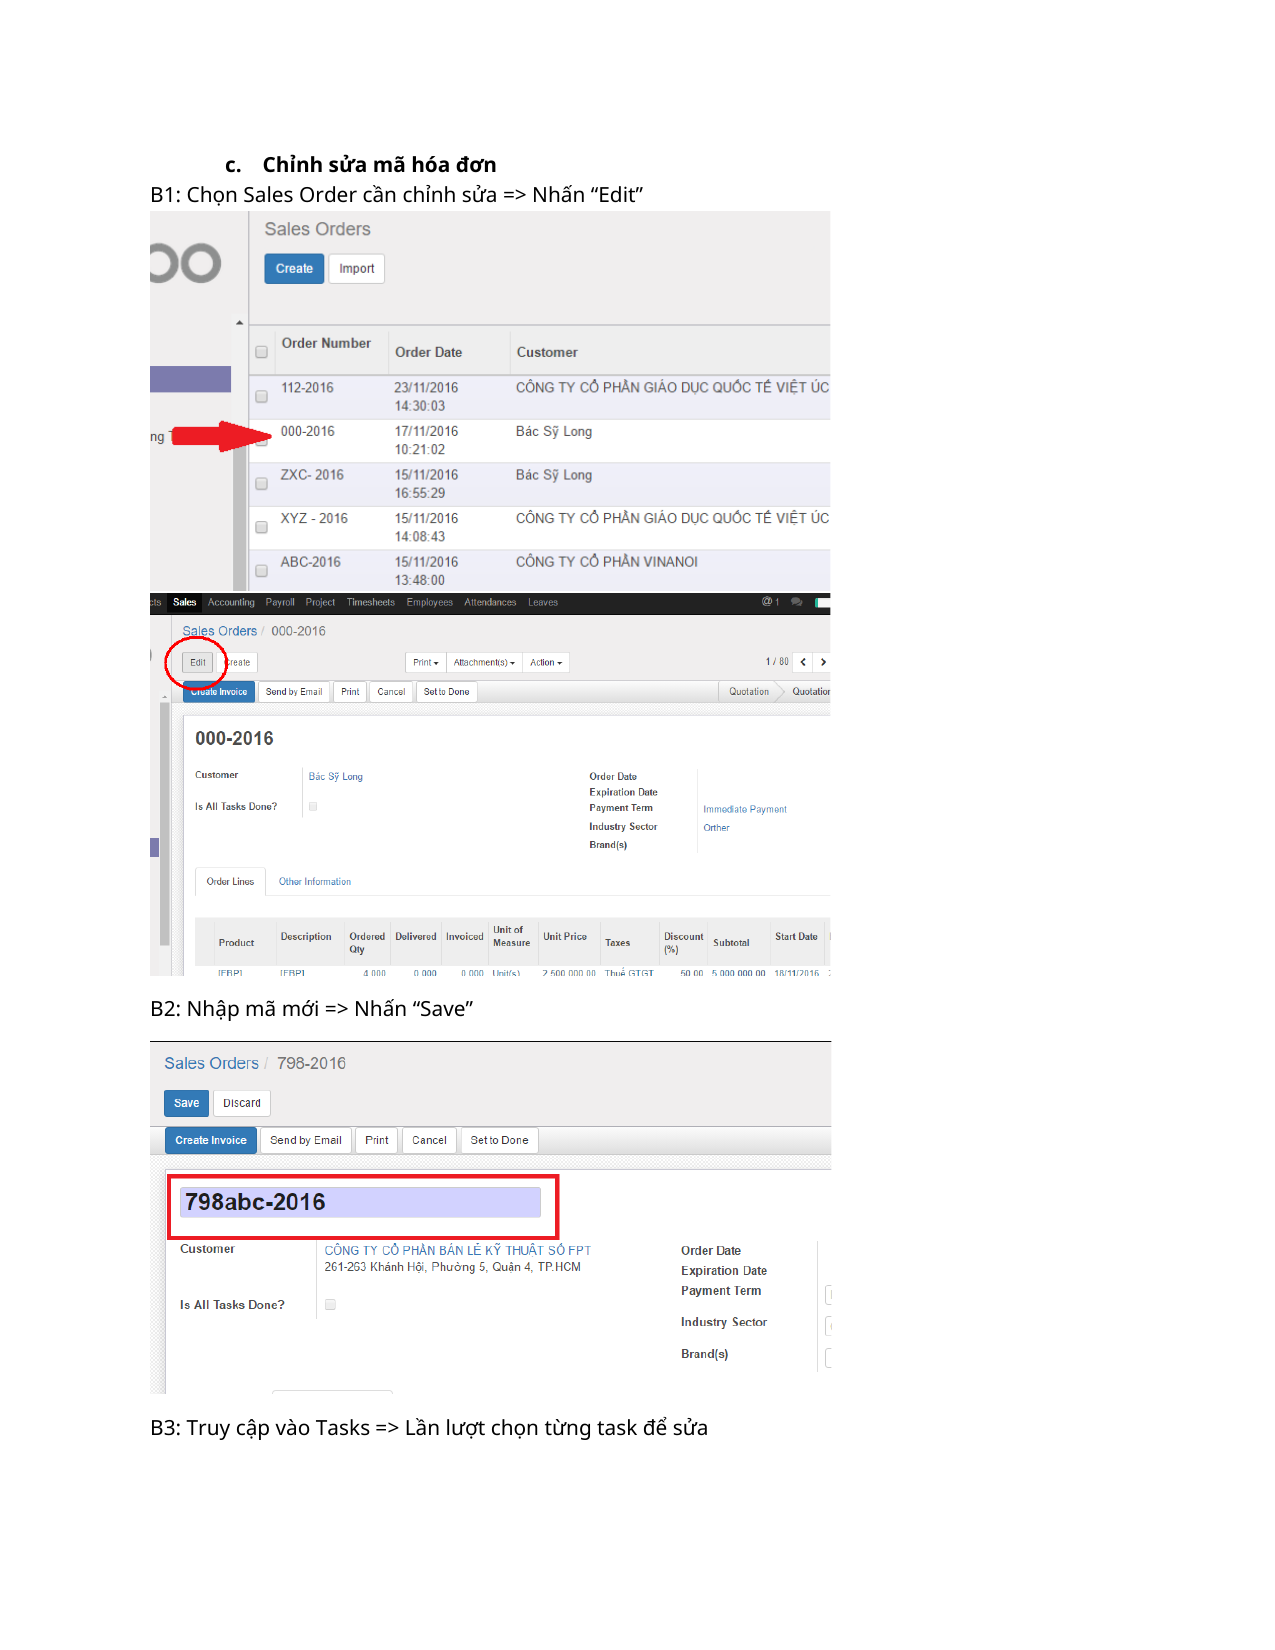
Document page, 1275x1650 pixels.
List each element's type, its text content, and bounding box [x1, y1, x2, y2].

list B1: Chọn Sales Order cần chỉnh sửa => Nhấn “Edit” [150, 181, 1125, 209]
picture [150, 593, 831, 976]
picture [150, 211, 831, 591]
picture [150, 1041, 832, 1394]
text B3: Truy cập vào Tasks => Lần lượt chọn từng task để sửa [150, 1413, 1125, 1441]
text B2: Nhập mã mới => Nhấn “Save” [150, 994, 1125, 1023]
subtitle Chỉnh sửa mã hóa đơn [225, 150, 1125, 178]
